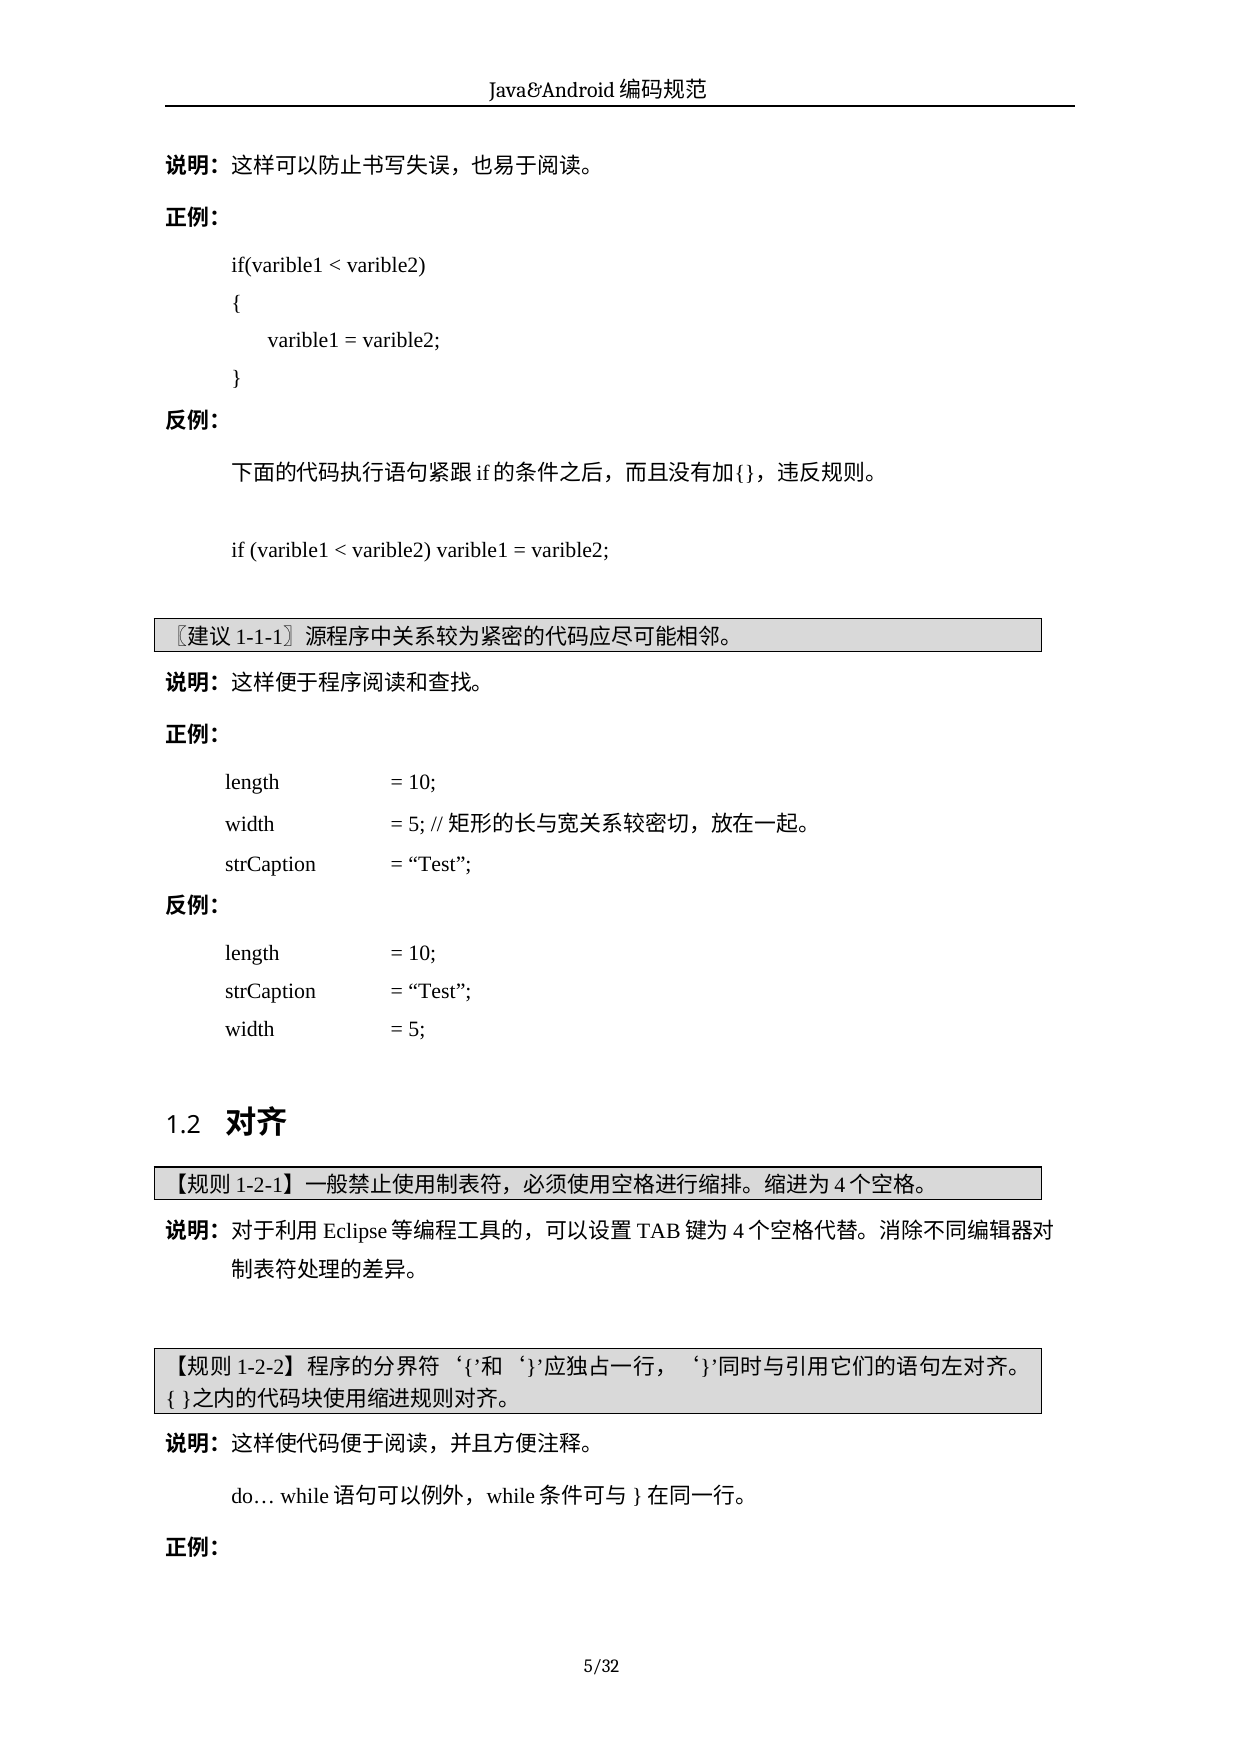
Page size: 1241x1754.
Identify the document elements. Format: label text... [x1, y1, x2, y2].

text 正例： [165, 1530, 1075, 1562]
text } [209, 365, 1075, 390]
text do… while语句可以例外，while条件可与 } 在同一行。 [165, 1478, 1075, 1510]
table_header 【规则1-2-1】一般禁止使用制表符，必须使用空格进行缩排。缩进为4个空格。 [155, 1168, 1041, 1199]
table_header 【规则1-2-2】程序的分界符‘{’和‘}’应独占一行，‘}’同时与引用它们的语句左对齐。{ }之内的代码块使用缩进规则对齐。 [155, 1349, 1041, 1413]
text strCaption = “Test”; [203, 851, 1075, 876]
text width = 5; [203, 1016, 1075, 1041]
text { [209, 289, 1075, 315]
table_header 〖建议1-1-1〗源程序中关系较为紧密的代码应尽可能相邻。 [155, 619, 1041, 651]
text 说明：这样便于程序阅读和查找。 [165, 664, 1075, 696]
text 反例： [165, 888, 1075, 920]
text length = 10; [203, 940, 1075, 966]
text length = 10; [203, 769, 1075, 794]
text 下面的代码执行语句紧跟if的条件之后，而且没有加{}，违反规则。 [209, 455, 1075, 486]
text strCaption = “Test”; [203, 978, 1075, 1003]
text if (varible1 < varible2) varible1 = varible2; [209, 537, 1075, 562]
text width = 5; // 矩形的长与宽关系较密切，放在一起。 [203, 806, 1075, 838]
text varible1 = varible2; [209, 327, 1075, 352]
text 正例： [165, 717, 1075, 748]
text 说明：对于利用Eclipse等编程工具的，可以设置TAB键为4个空格代替。消除不同编辑器对制表符处理的差异。 [165, 1213, 1075, 1284]
text 正例： [165, 200, 1075, 231]
subtitle 对齐 [165, 1097, 1075, 1143]
text if(varible1 < varible2) [209, 252, 1075, 277]
text 说明：这样使代码便于阅读，并且方便注释。 [165, 1426, 1075, 1458]
text 说明：这样可以防止书写失误，也易于阅读。 [165, 148, 1075, 179]
text 反例： [165, 403, 1075, 434]
